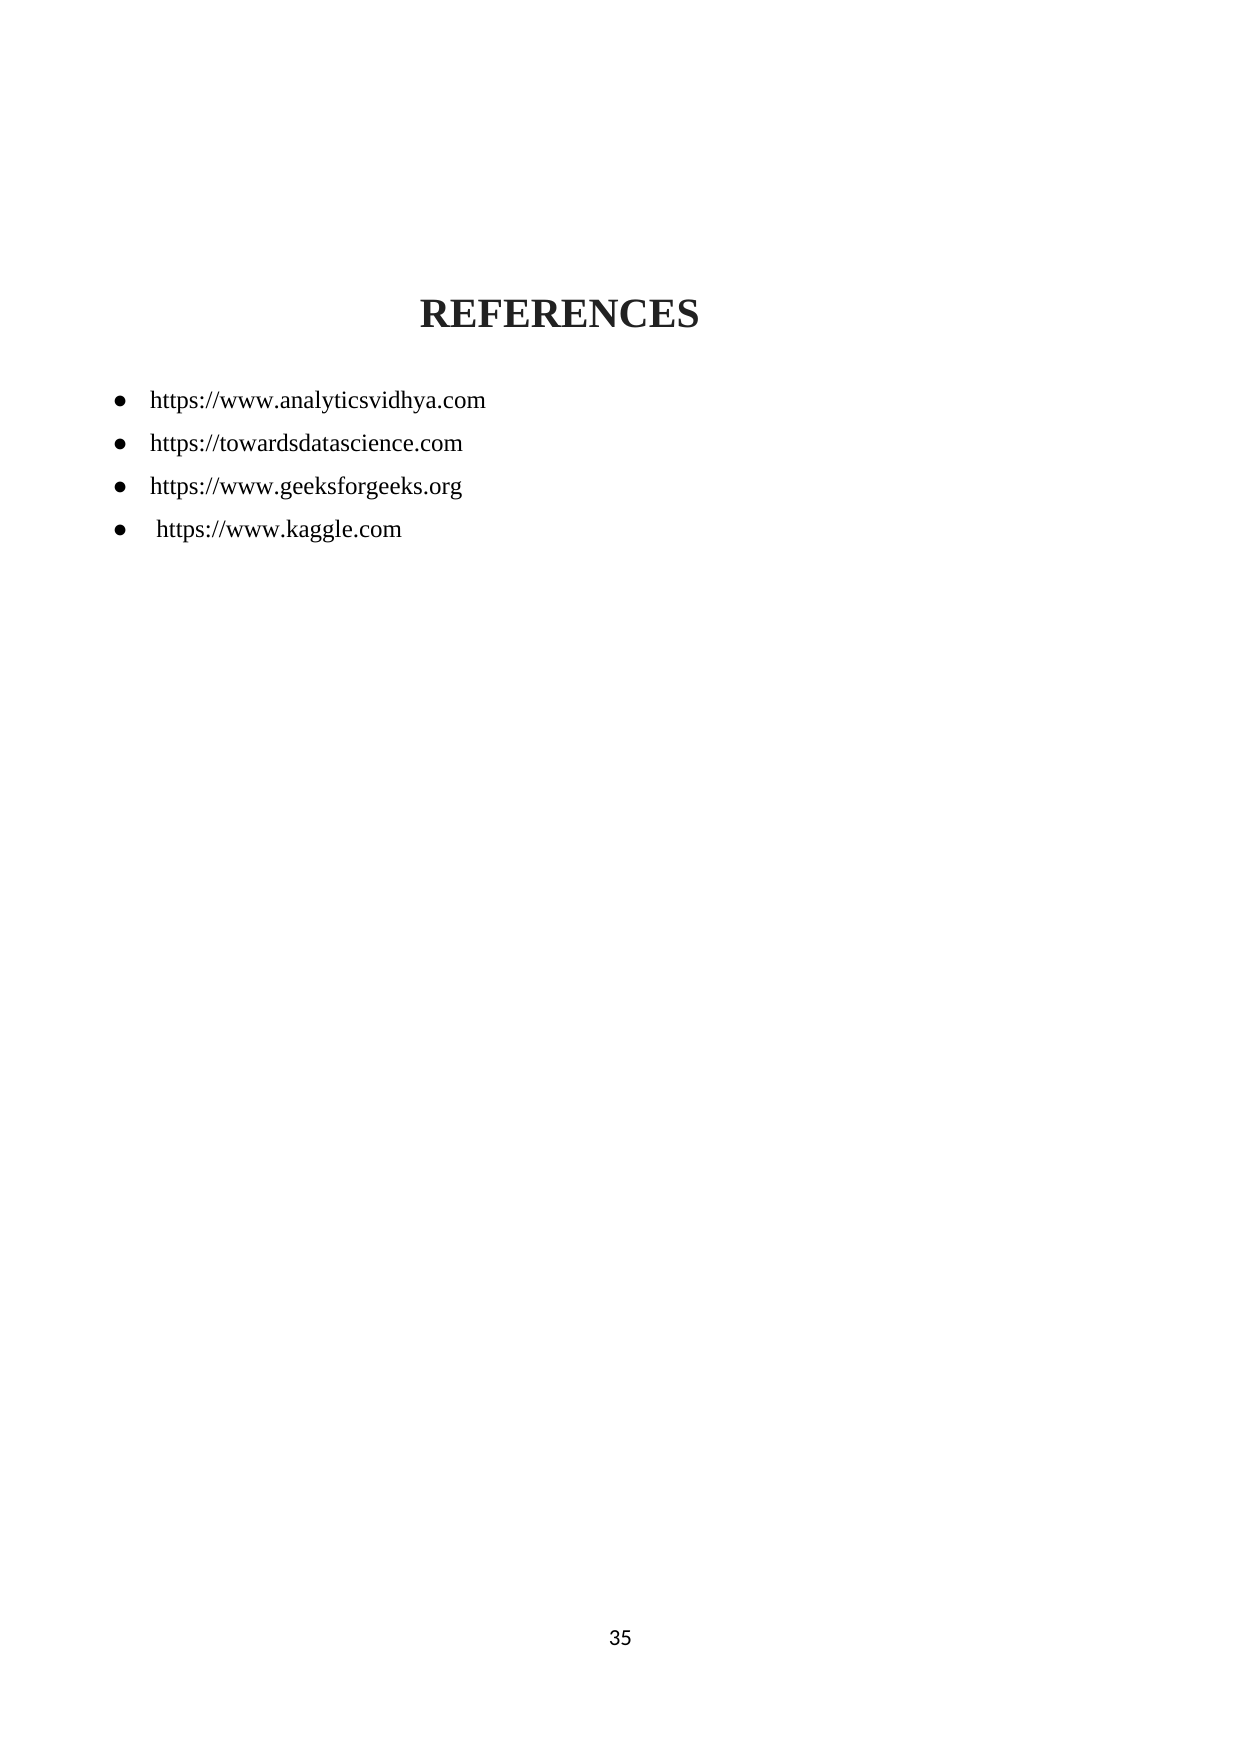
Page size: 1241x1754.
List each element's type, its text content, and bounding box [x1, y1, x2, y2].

list https://www.geeksforgeeks.org [112, 471, 1044, 500]
list https://towardsdatascience.com [112, 428, 1044, 457]
list https://www.analyticsvidhya.com [112, 385, 1044, 414]
text REFERENCES [75, 288, 1044, 336]
list https://www.kaggle.com [112, 514, 1044, 543]
